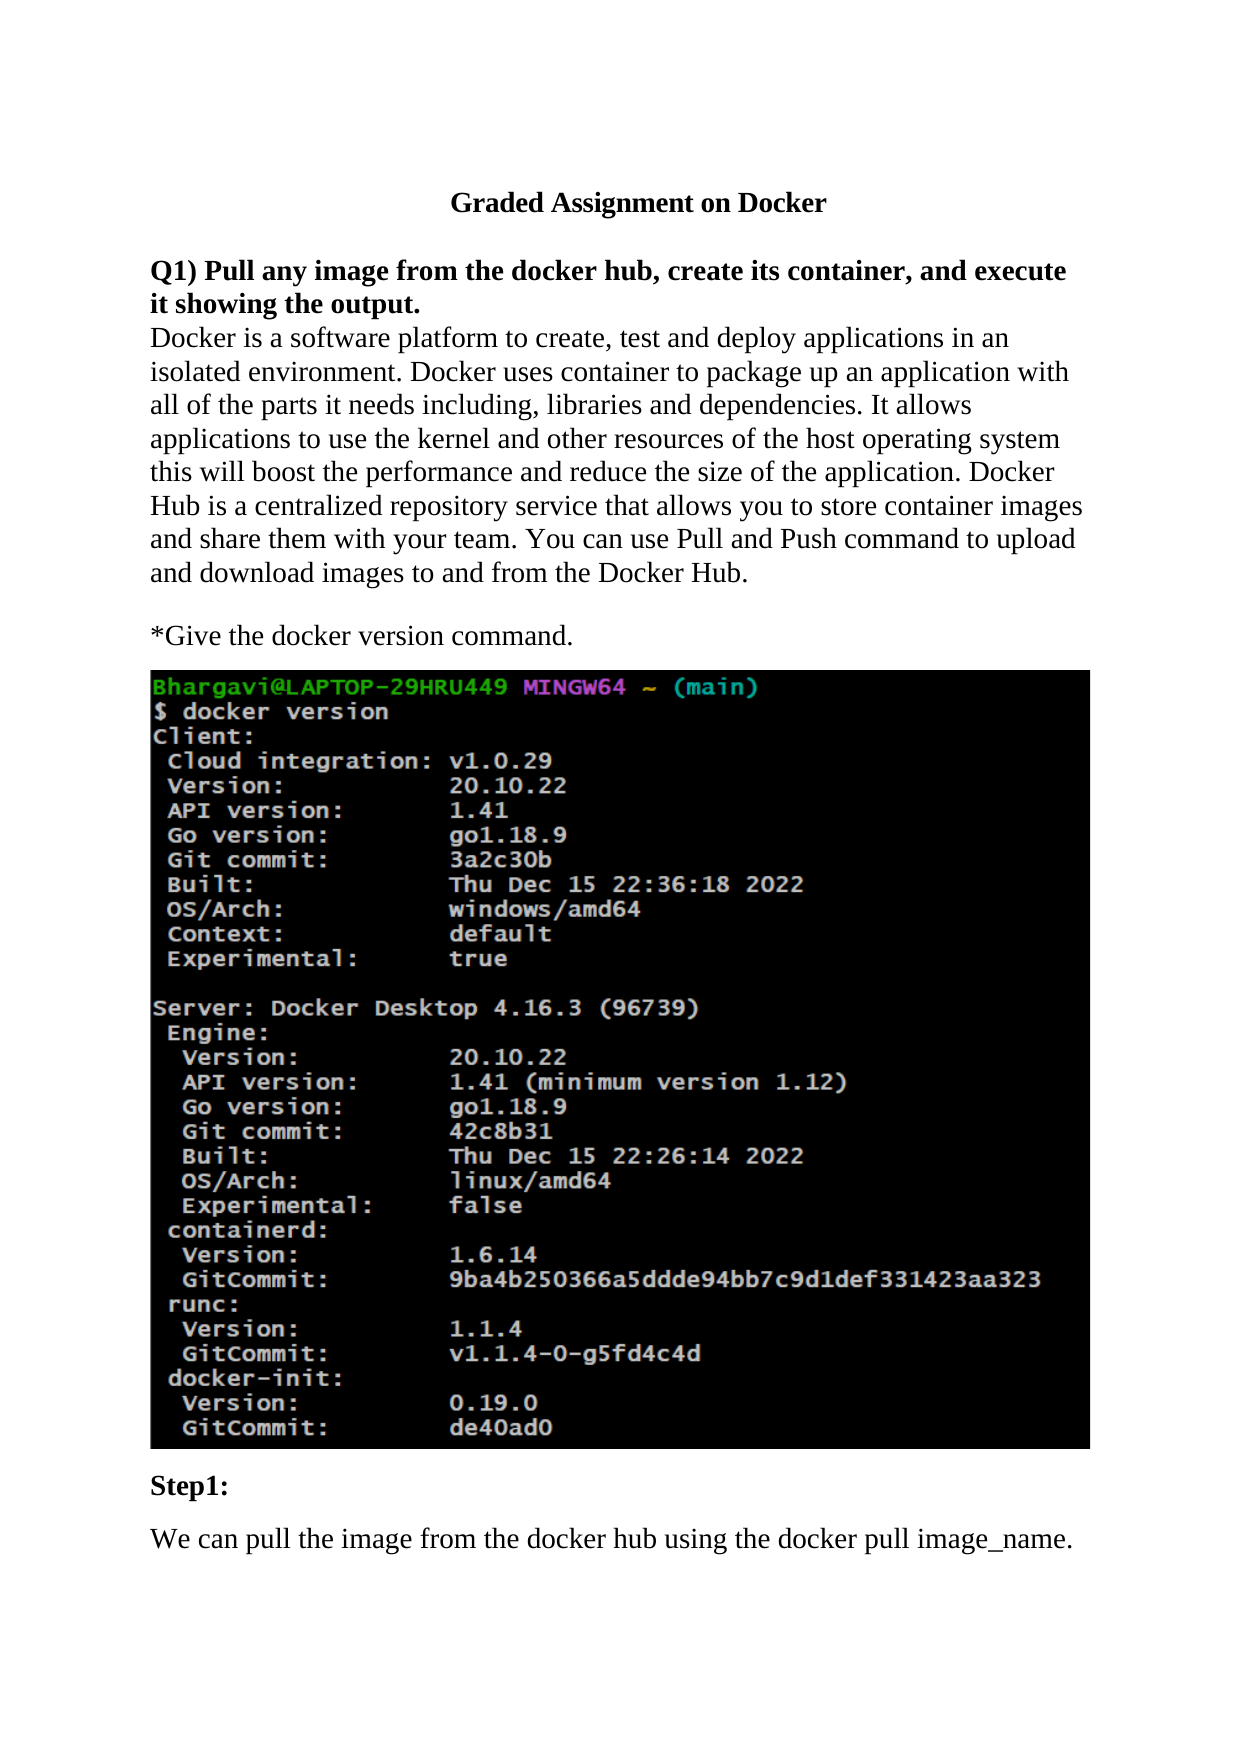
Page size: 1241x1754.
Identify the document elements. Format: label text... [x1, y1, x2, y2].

text Docker is a software platform to create, test and deploy applications in an isolated environment. Docker uses container to package up an application with all of the parts it needs including, libraries and dependencies. It allows applications to use the kernel and other resources of the host operating system this will boost the performance and reduce the size of the application. Docker Hub is a centralized repository service that allows you to store container images and share them with your team. You can use Pull and Push command to upload and download images to and from the Docker Hub. [150, 320, 1090, 588]
subtitle Graded Assignment on Docker [150, 150, 1090, 219]
text *Give the docker version command. [150, 618, 1090, 651]
text Q1) Pull any image from the docker hub, create its container, and execute it showing the output. [150, 253, 1090, 320]
picture [150, 670, 1091, 1449]
text We can pull the image from the docker hub using the docker pull image_name. [150, 1521, 1090, 1554]
text Step1: [150, 1468, 1090, 1501]
